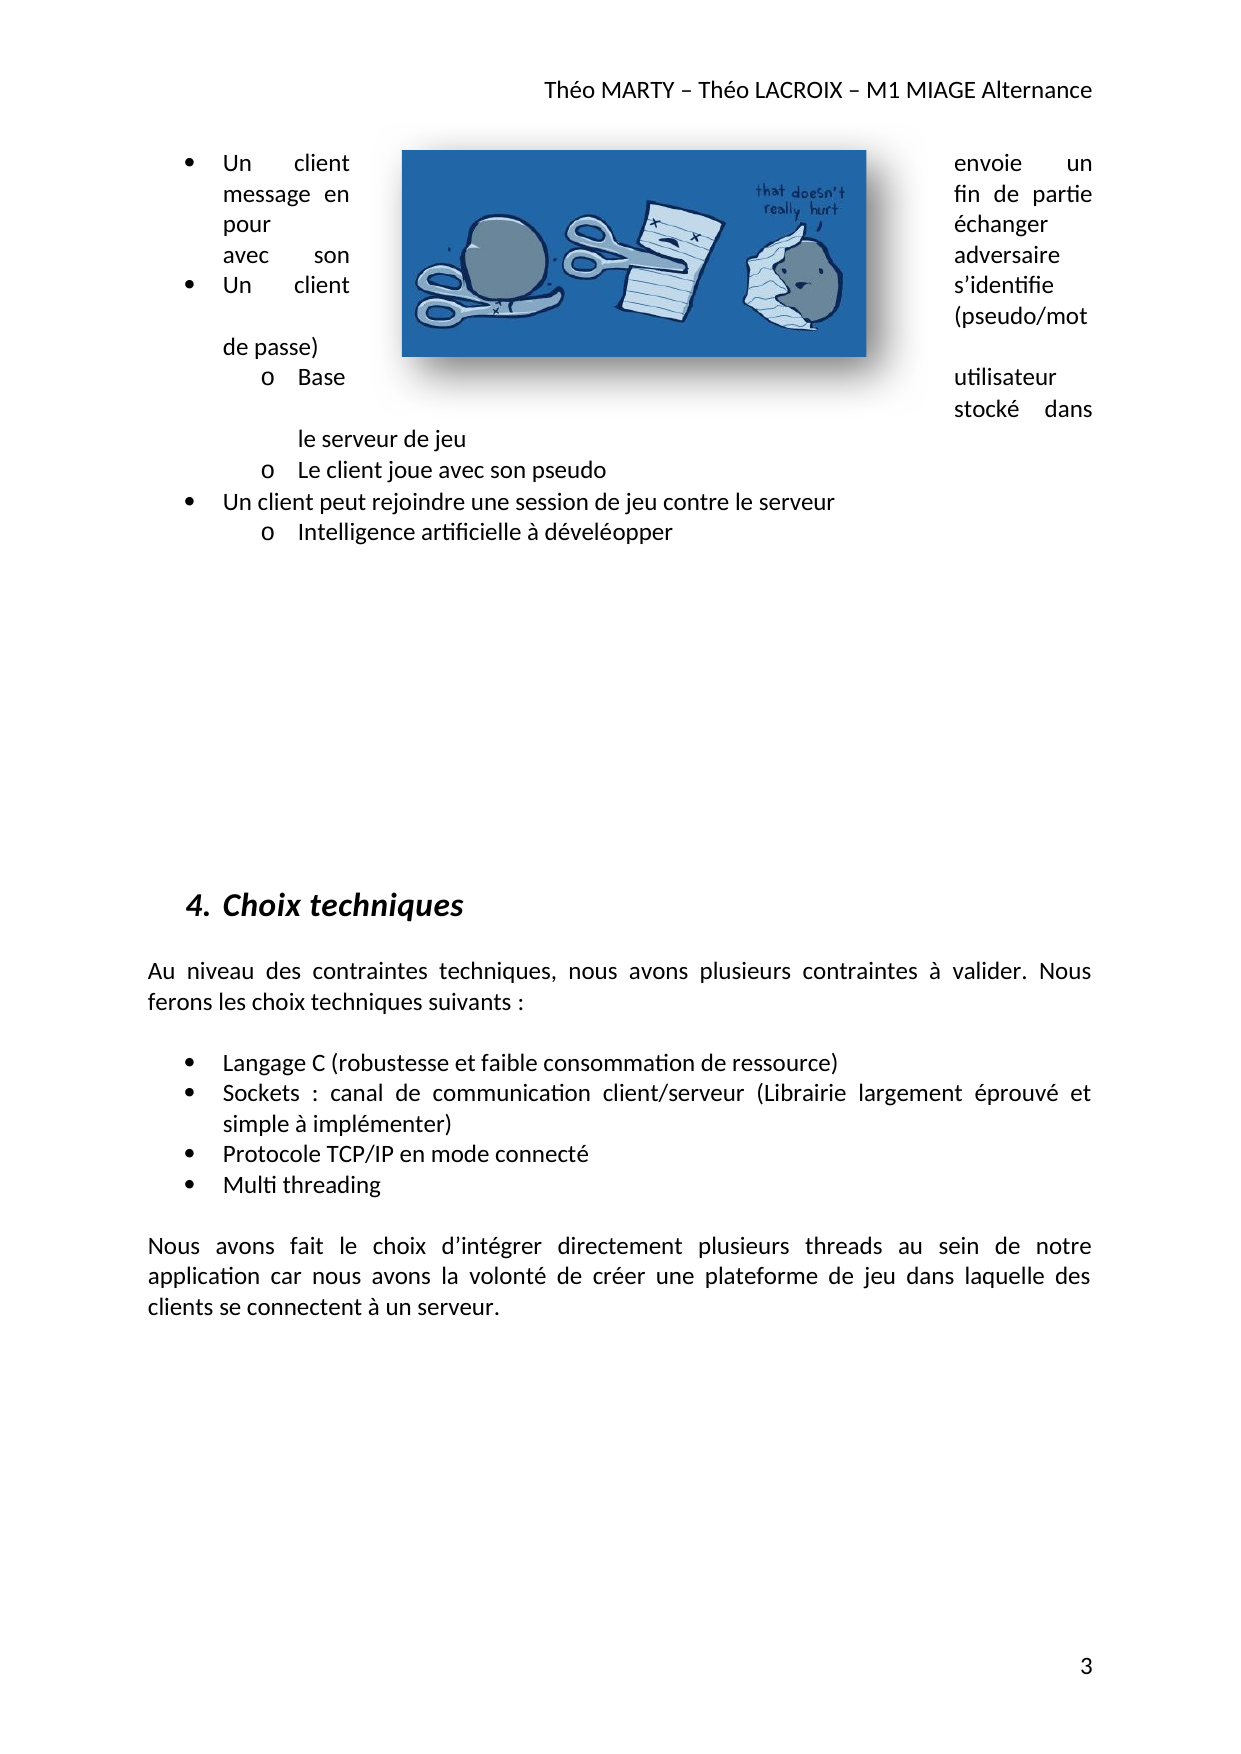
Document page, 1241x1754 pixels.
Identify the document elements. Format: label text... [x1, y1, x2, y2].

text Au niveau des contraintes techniques, nous avons plusieurs contraintes à valider. Nous ferons les choix techniques suivants : [148, 955, 1093, 1016]
picture [401, 150, 867, 357]
list Intelligence artificielle à déveléopper [260, 516, 1093, 548]
list Langage C (robustesse et faible consommation de ressource) [185, 1047, 1093, 1077]
list Le client joue avec son pseudo [260, 454, 1093, 486]
list Choix techniques [185, 884, 1093, 924]
list Protocole TCP/IP en mode connecté [185, 1138, 1093, 1169]
list Un client envoie un message en fin de partie pour échanger avec son adversaire [898, 148, 1093, 270]
list Un client s’identifie (pseudo/mot de passe) [185, 270, 387, 361]
list Un client peut rejoindre une session de jeu contre le serveur [185, 486, 1093, 516]
list Sockets : canal de communication client/serveur (Librairie largement éprouvé et simple à implémenter) [185, 1077, 1093, 1138]
text Nous avons fait le choix d’intégrer directement plusieurs threads au sein de notre application car nous avons la volonté de créer une plateforme de jeu dans laquelle des clients se connectent à un serveur. [148, 1230, 1093, 1321]
list Base utilisateur stocké dans le serveur de jeu [260, 361, 1093, 454]
list Multi threading [185, 1169, 1093, 1199]
list Un client s’identifie (pseudo/mot de passe) [914, 270, 1093, 361]
list Un client envoie un message en fin de partie pour échanger avec son adversaire [185, 148, 402, 270]
